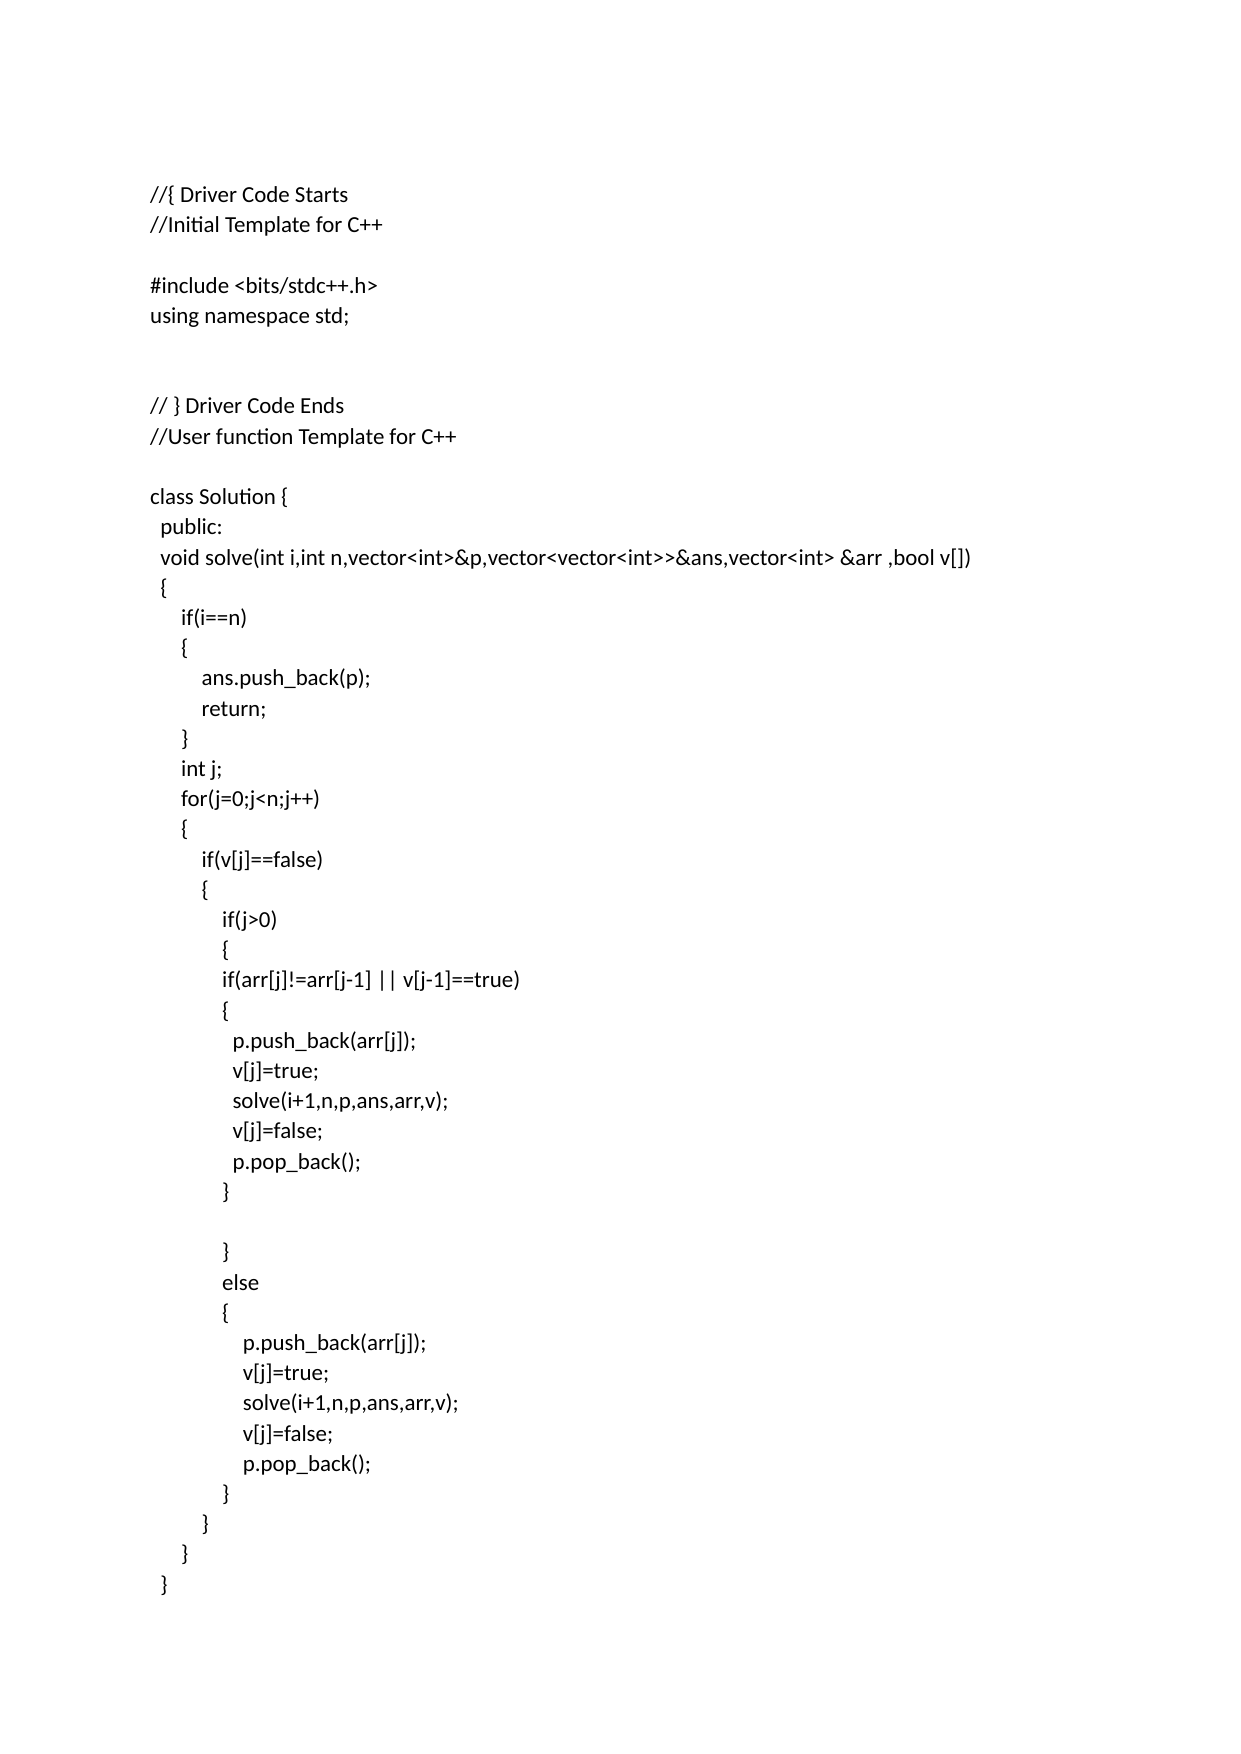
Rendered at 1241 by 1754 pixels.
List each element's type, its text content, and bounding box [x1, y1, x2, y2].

text p.push_back(arr[j]); [150, 1328, 1090, 1356]
text //{ Driver Code Starts [150, 150, 1090, 208]
text } [150, 1177, 1090, 1205]
text // } Driver Code Ends [150, 392, 1090, 420]
text if(arr[j]!=arr[j-1] || v[j-1]==true) [150, 966, 1090, 994]
text if(i==n) [150, 603, 1090, 631]
text if(j>0) [150, 905, 1090, 933]
text //Initial Template for C++ [150, 210, 1090, 238]
text } [150, 1509, 1090, 1537]
text v[j]=true; [150, 1056, 1090, 1084]
text for(j=0;j<n;j++) [150, 784, 1090, 812]
text public: [150, 512, 1090, 541]
text using namespace std; [150, 301, 1090, 329]
text ans.push_back(p); [150, 663, 1090, 692]
text if(v[j]==false) [150, 845, 1090, 873]
text v[j]=true; [150, 1358, 1090, 1386]
text class Solution { [150, 482, 1090, 510]
text p.pop_back(); [150, 1449, 1090, 1477]
text v[j]=false; [150, 1419, 1090, 1447]
text } [150, 724, 1090, 752]
text solve(i+1,n,p,ans,arr,v); [150, 1388, 1090, 1417]
text } [150, 1570, 1090, 1598]
text return; [150, 694, 1090, 722]
text int j; [150, 754, 1090, 782]
text else [150, 1268, 1090, 1296]
text } [150, 1539, 1090, 1568]
text { [150, 1298, 1090, 1326]
text p.push_back(arr[j]); [150, 1026, 1090, 1054]
text void solve(int i,int n,vector<int>&p,vector<vector<int>>&ans,vector<int> &arr ,bool v[]) [150, 543, 1090, 571]
text solve(i+1,n,p,ans,arr,v); [150, 1086, 1090, 1114]
text { [150, 573, 1090, 601]
text p.pop_back(); [150, 1147, 1090, 1175]
text //User function Template for C++ [150, 422, 1090, 450]
text v[j]=false; [150, 1117, 1090, 1145]
text { [150, 935, 1090, 963]
text { [150, 875, 1090, 903]
text } [150, 1479, 1090, 1507]
text #include <bits/stdc++.h> [150, 271, 1090, 299]
text { [150, 814, 1090, 843]
text { [150, 633, 1090, 661]
text { [150, 996, 1090, 1024]
text } [150, 1237, 1090, 1266]
